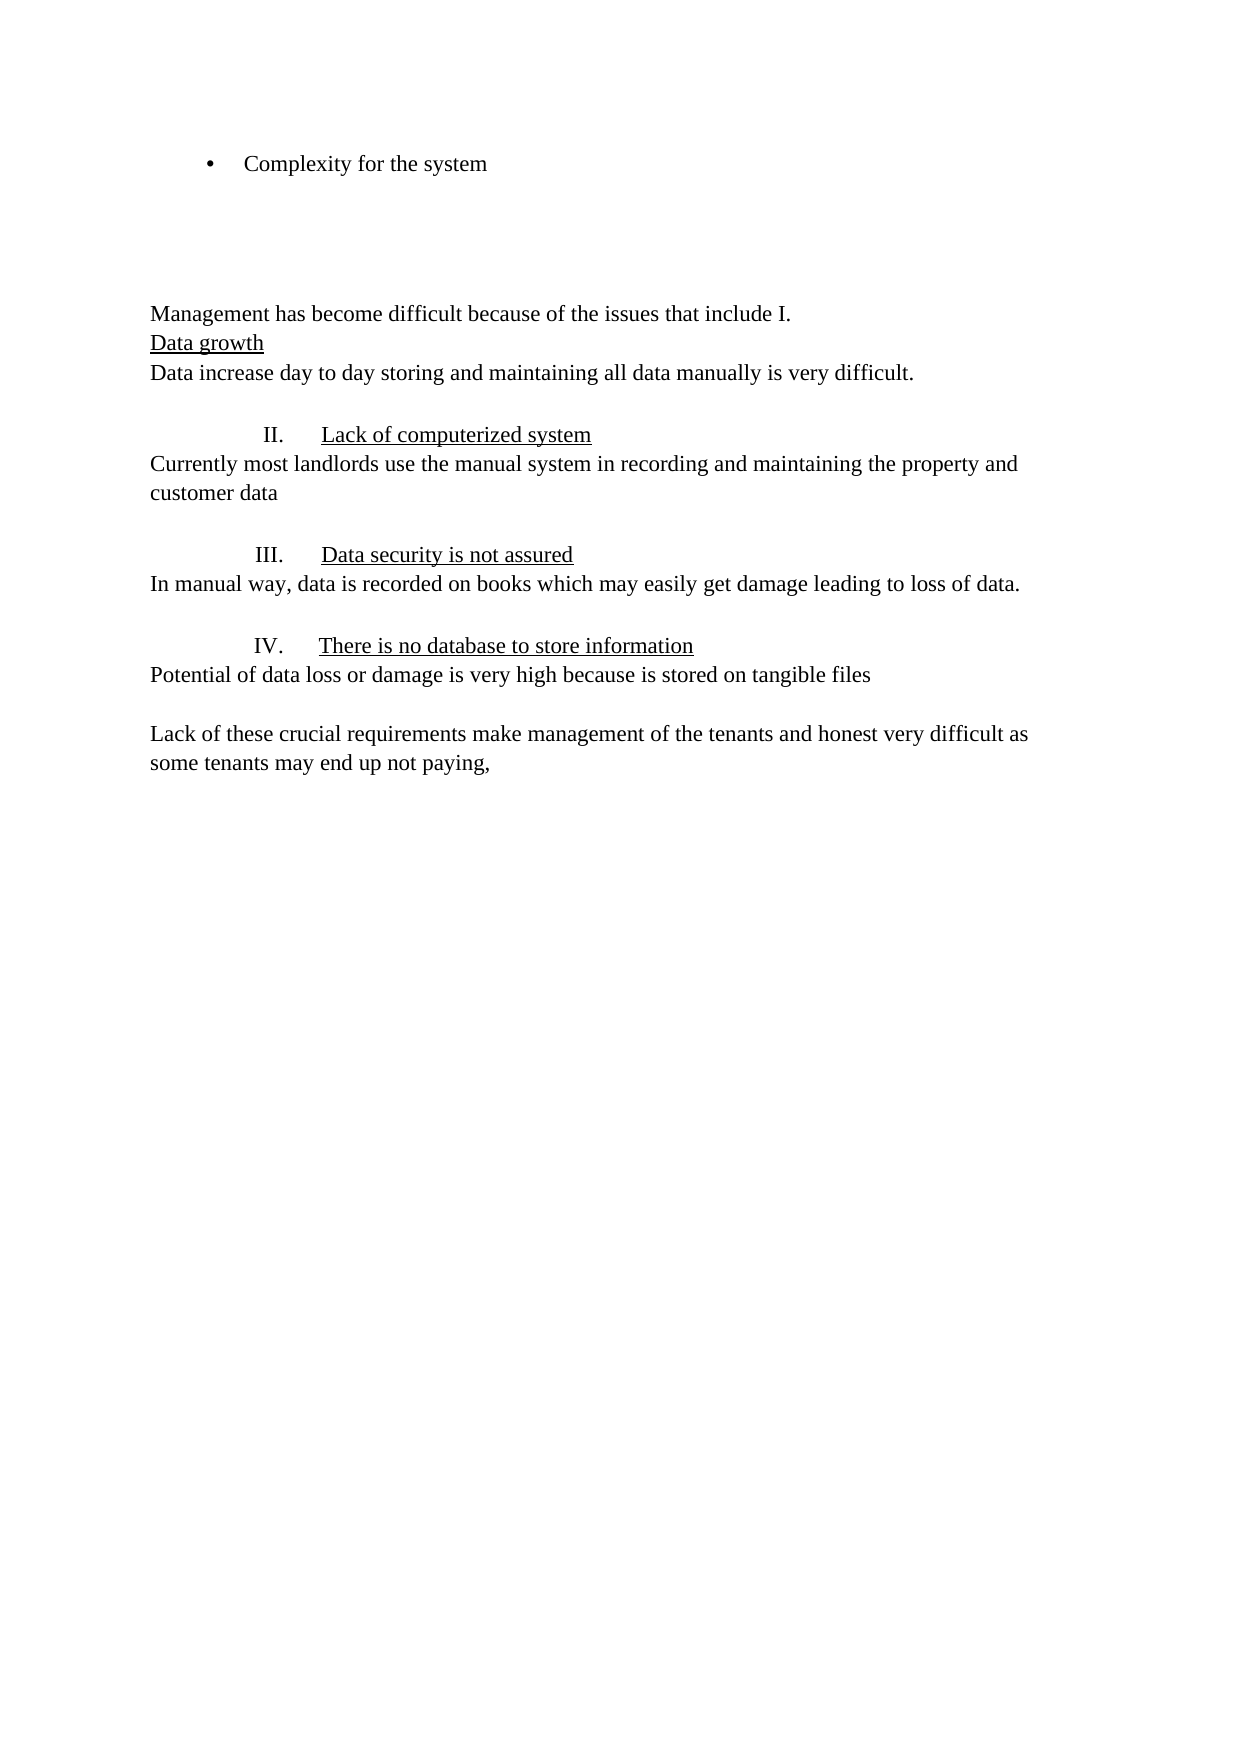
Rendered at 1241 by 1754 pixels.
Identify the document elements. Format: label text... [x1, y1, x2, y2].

text Lack of these crucial requirements make management of the tenants and honest very difficult as some tenants may end up not paying, [150, 720, 1066, 776]
text II. Lack of computerized system [150, 421, 1090, 447]
text Management has become difficult because of the issues that include I. Data growth [150, 300, 812, 356]
text Potential of data loss or damage is very high because is stored on tangible files [150, 661, 1066, 687]
text Currently most landlords use the manual system in recording and maintaining the property and customer data [150, 450, 1066, 505]
text IV. There is no database to store information [150, 632, 1090, 658]
list Complexity for the system [206, 150, 1066, 176]
text III. Data security is not assured [150, 541, 1090, 567]
text Data increase day to day storing and maintaining all data manually is very difficult. [150, 359, 1066, 385]
text In manual way, data is recorded on books which may easily get damage leading to loss of data. [150, 570, 1066, 596]
